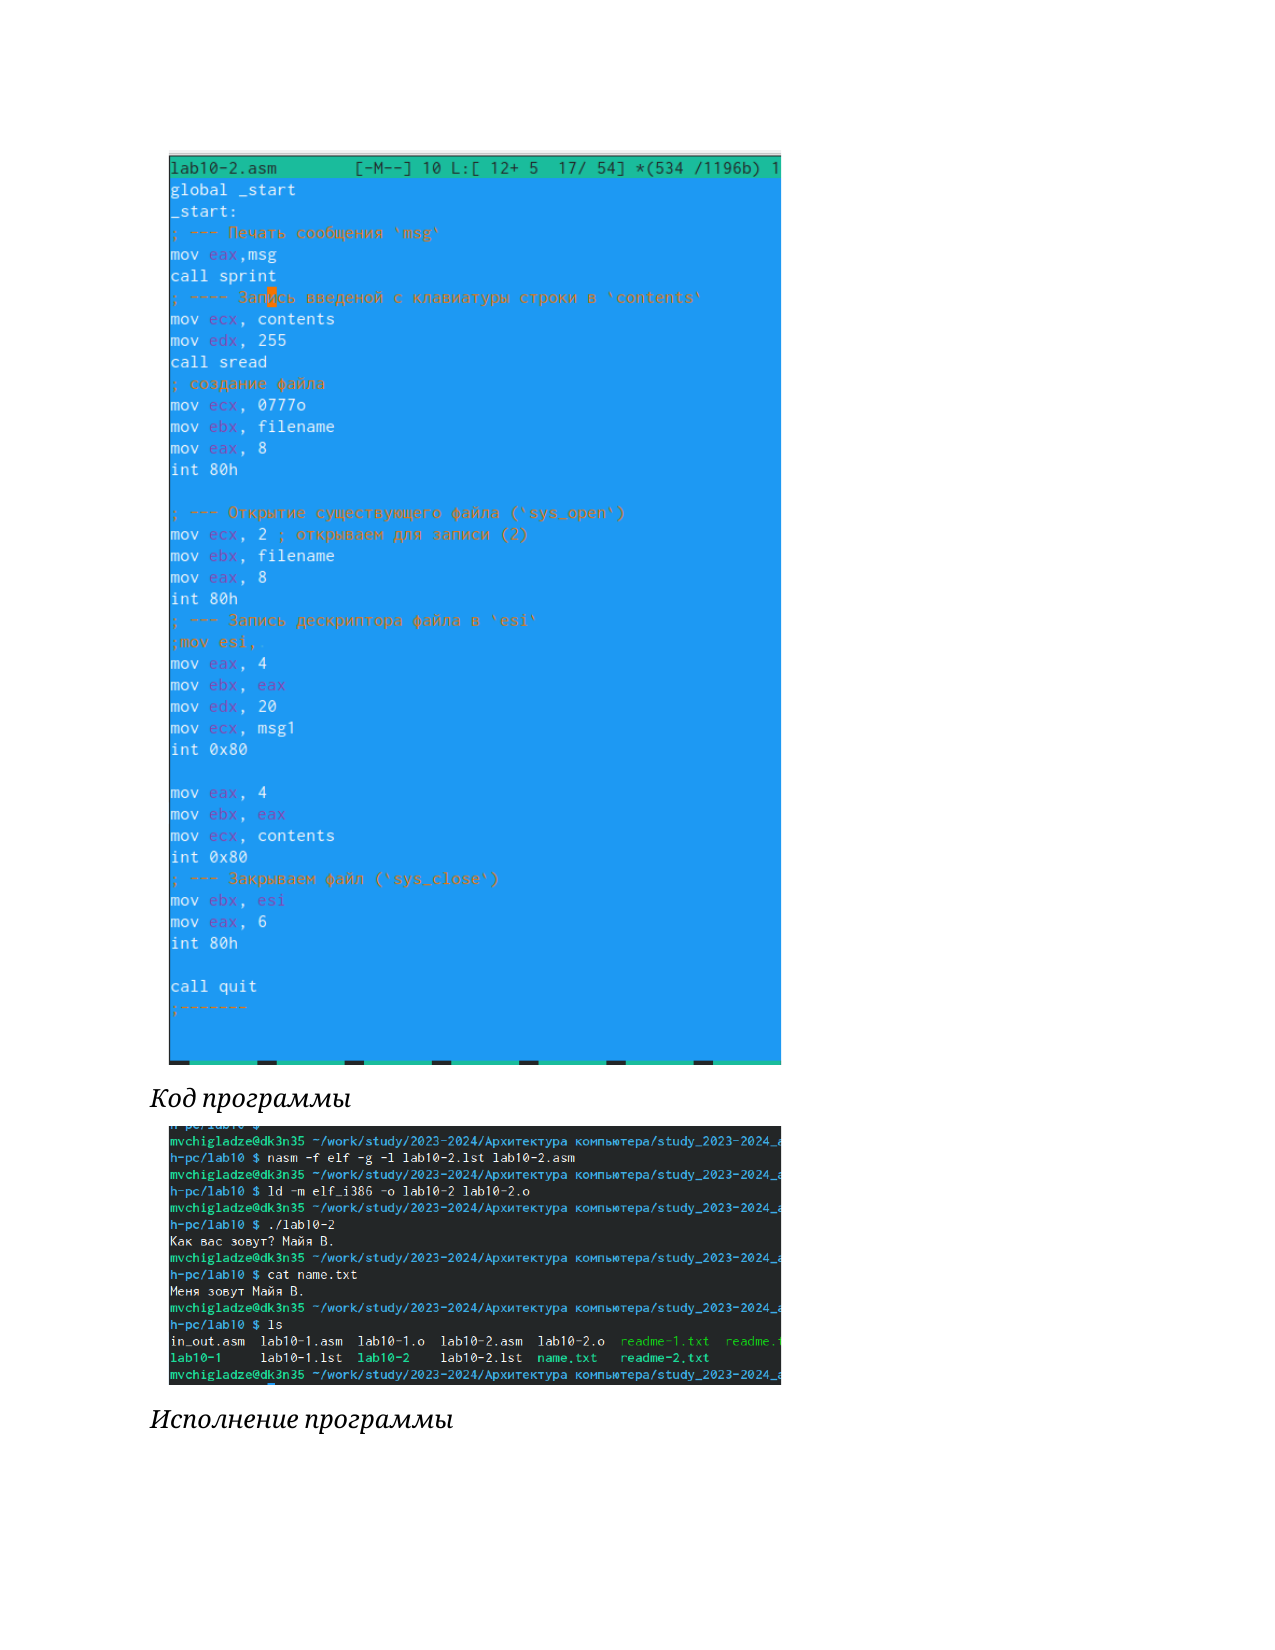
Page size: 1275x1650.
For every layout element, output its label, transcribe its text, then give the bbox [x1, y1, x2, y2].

picture [168, 1126, 782, 1385]
text Код программы [150, 1085, 1125, 1114]
text Исполнение программы [150, 1406, 1125, 1434]
picture [168, 150, 782, 1065]
